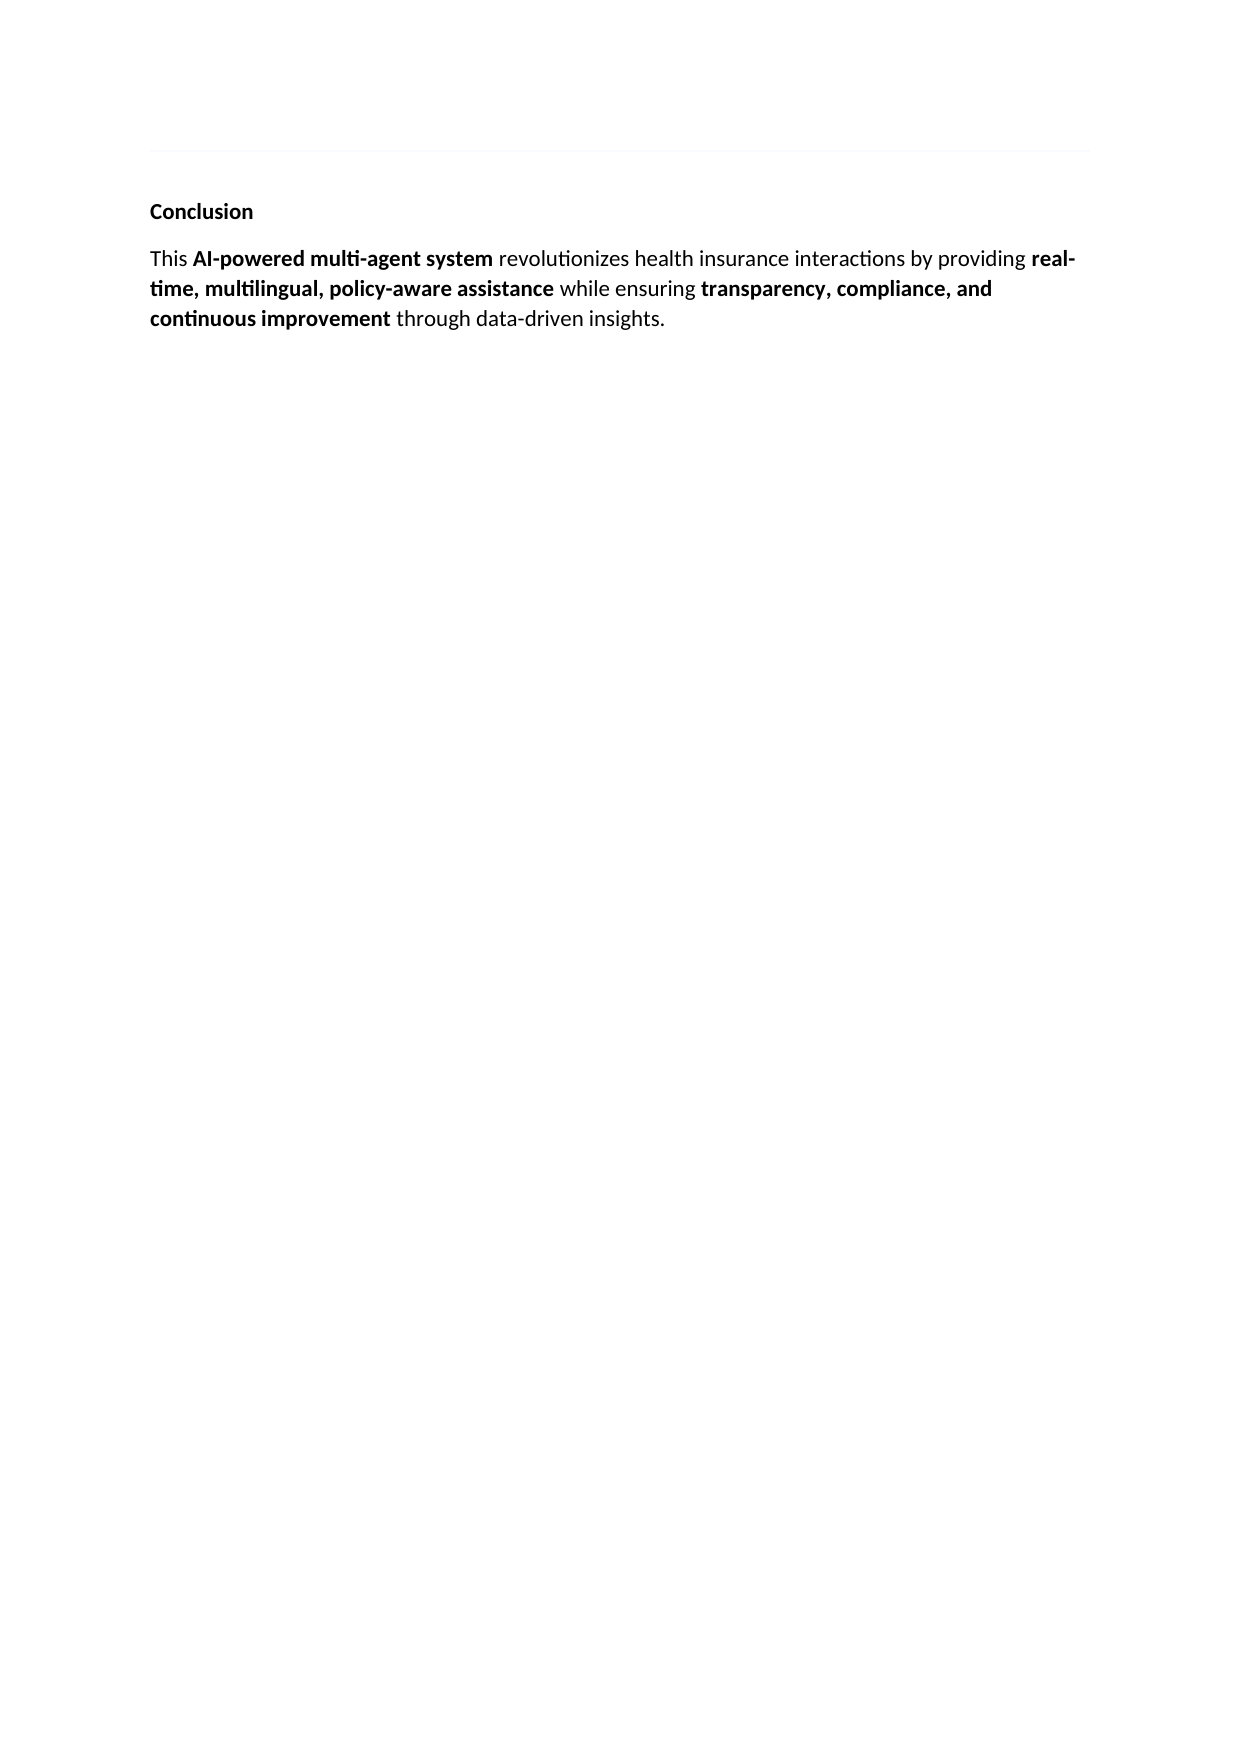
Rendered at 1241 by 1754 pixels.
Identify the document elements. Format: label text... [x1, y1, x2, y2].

text This AI-powered multi-agent system revolutionizes health insurance interactions by providing real-time, multilingual, policy-aware assistance while ensuring transparency, compliance, and continuous improvement through data-driven insights. [150, 244, 1090, 332]
text Conclusion [150, 197, 1090, 225]
